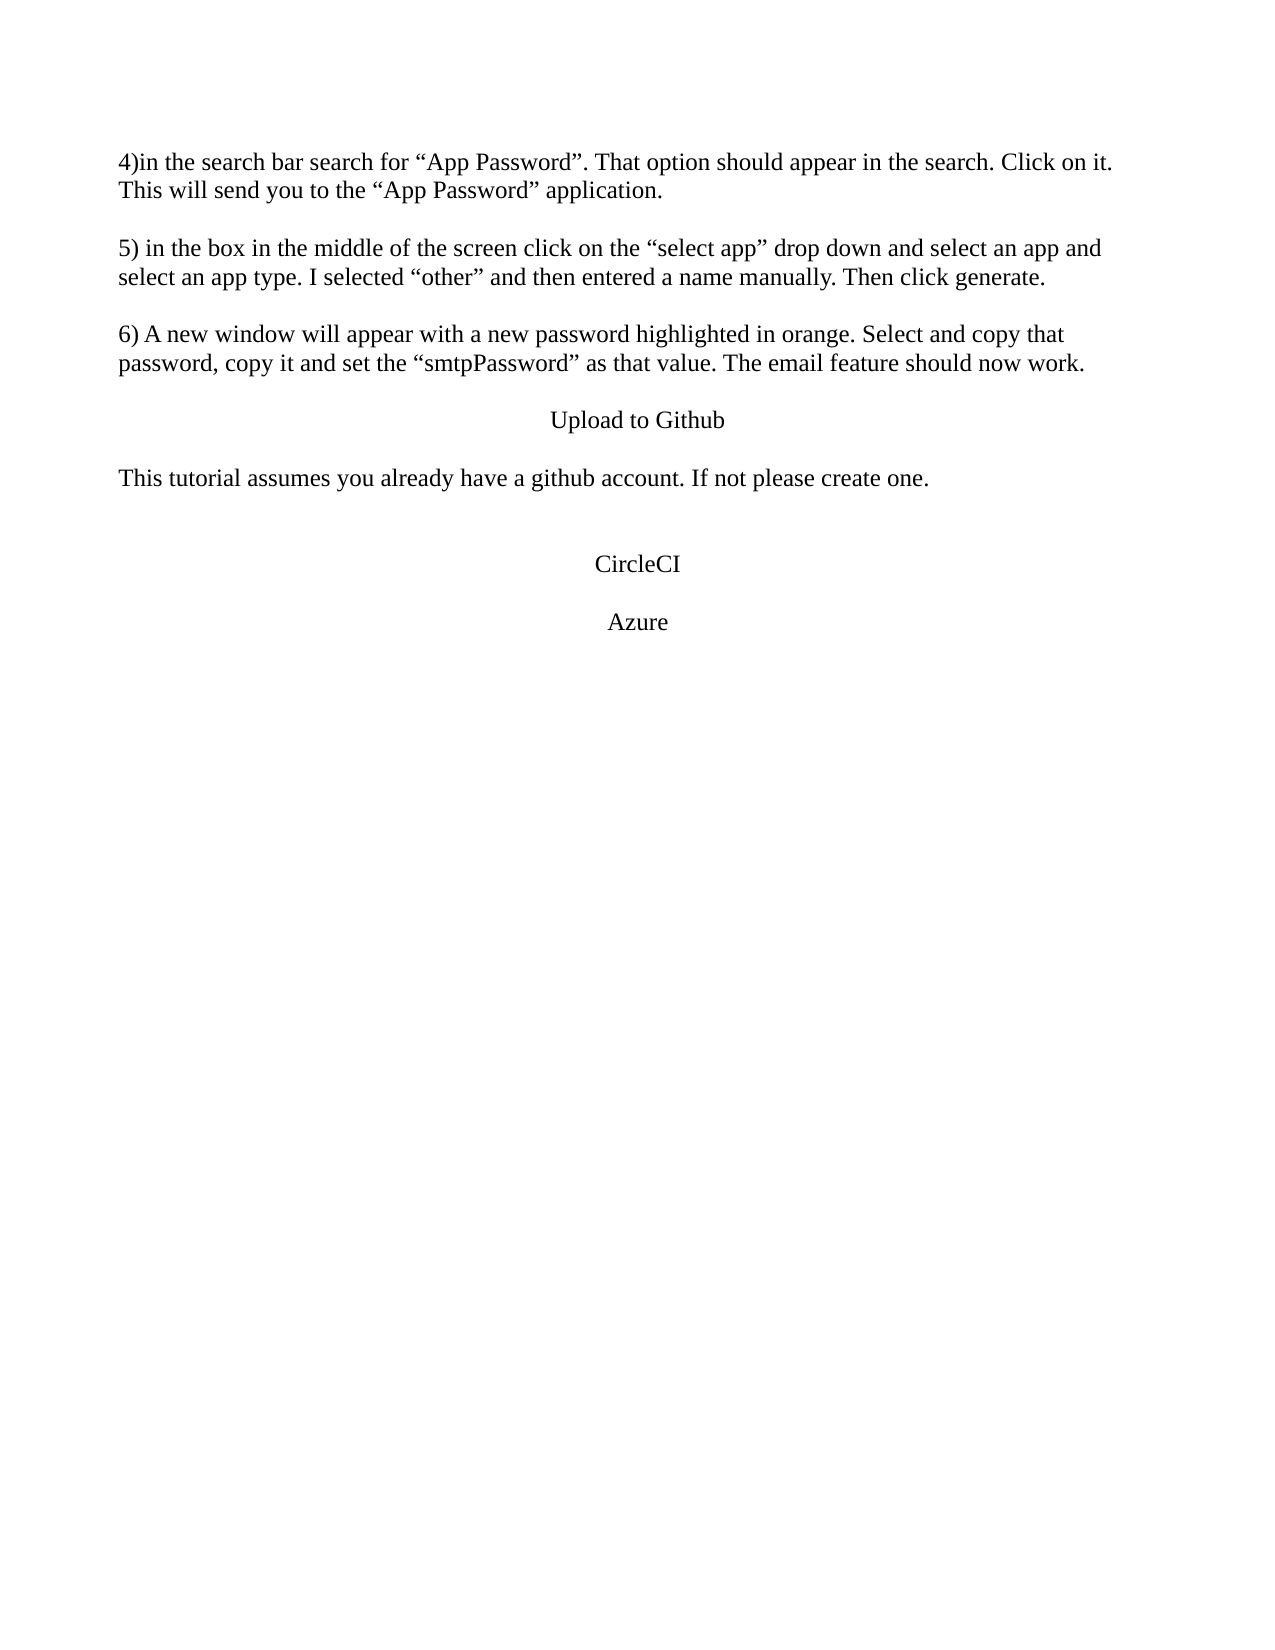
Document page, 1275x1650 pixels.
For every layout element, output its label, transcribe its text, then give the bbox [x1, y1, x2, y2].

text Upload to Github [118, 406, 1157, 434]
text This tutorial assumes you already have a github account. If not please create one. [118, 463, 1157, 492]
text 5) in the box in the middle of the screen click on the “select app” drop down and select an app and select an app type. I selected “other” and then entered a name manually. Then click generate. [118, 233, 1157, 291]
text Azure [118, 607, 1157, 636]
text 6) A new window will appear with a new password highlighted in orange. Select and copy that password, copy it and set the “smtpPassword” as that value. The email feature should now work. [118, 319, 1157, 377]
text CircleCI [118, 549, 1157, 578]
